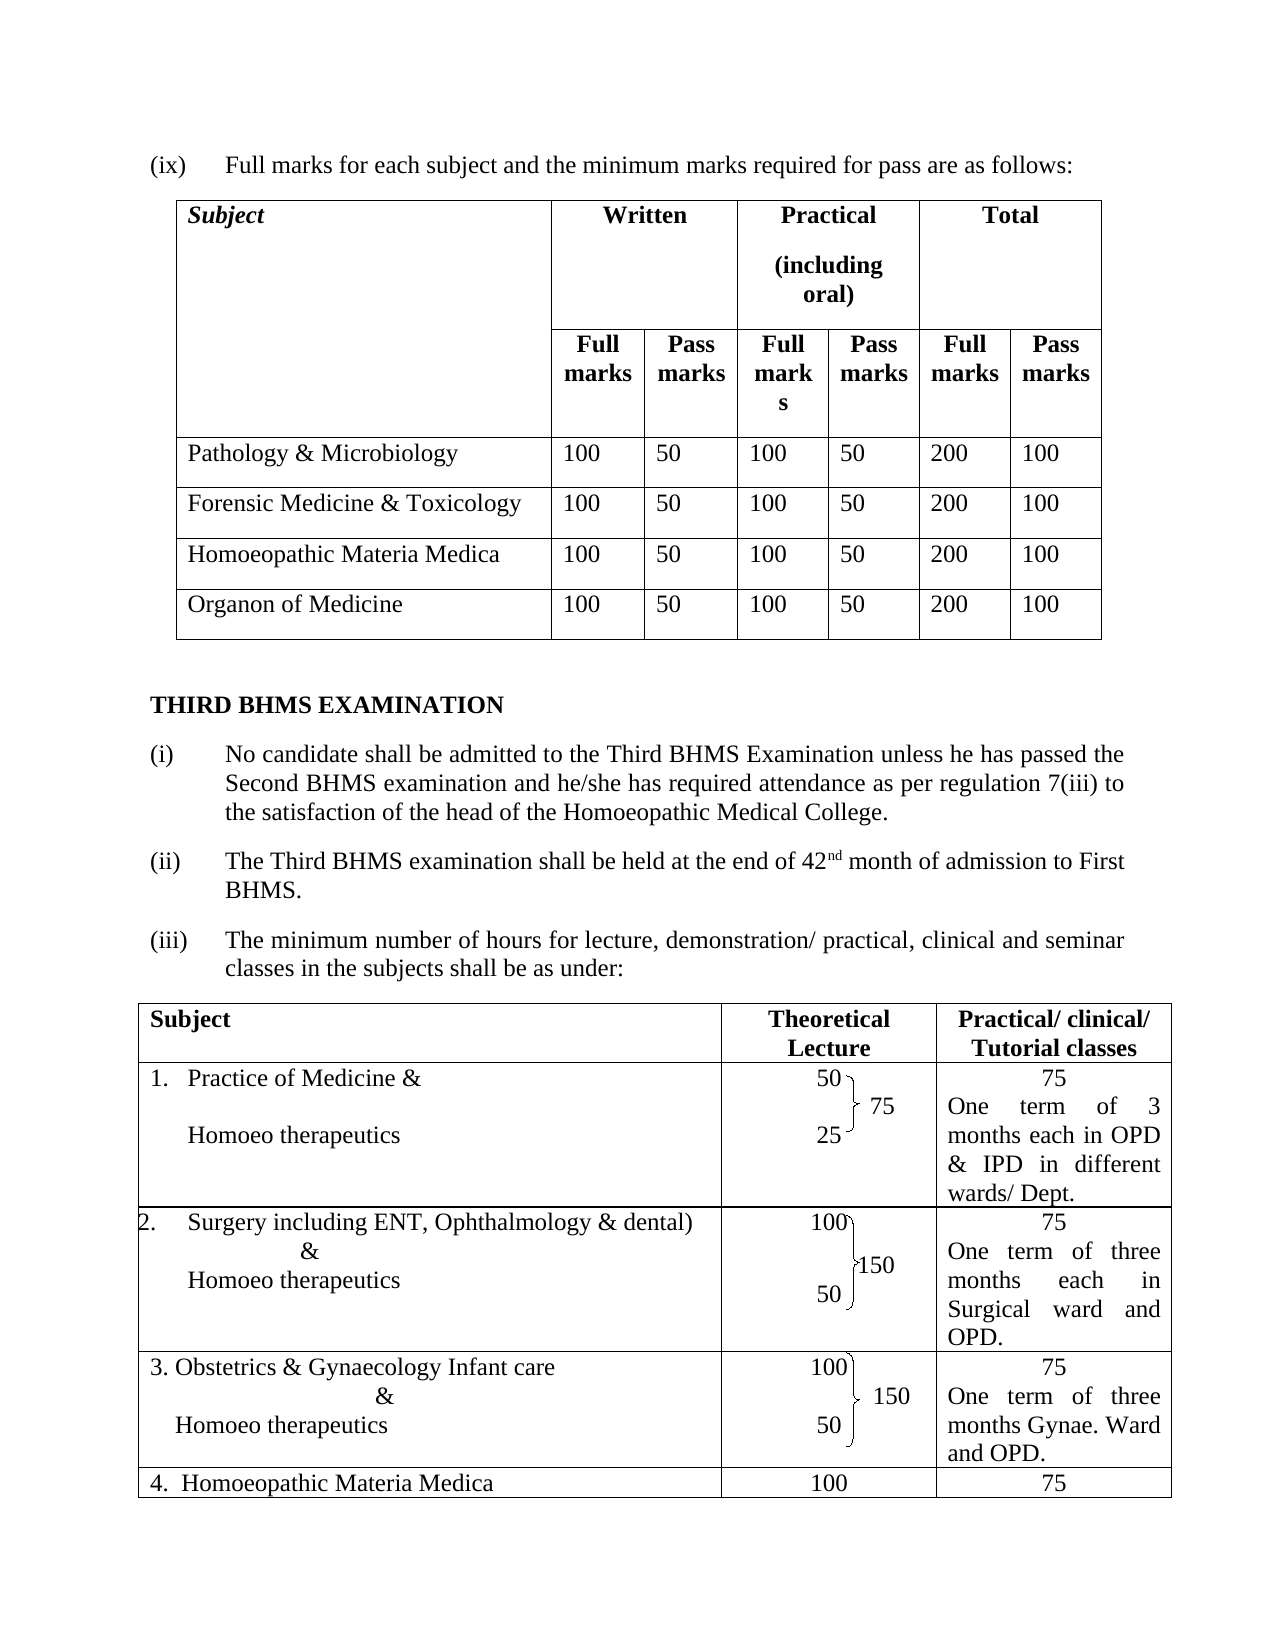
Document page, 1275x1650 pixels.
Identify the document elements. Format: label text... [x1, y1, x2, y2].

table_cell 100 [552, 488, 644, 538]
table_cell 75 One term of three months Gynae. Ward and OPD. [937, 1352, 1171, 1467]
table_header Subject [177, 201, 551, 437]
table_cell 50 [645, 539, 737, 588]
table_cell Pass marks [645, 330, 737, 437]
table_cell Full marks [920, 330, 1010, 437]
table_cell 100 [552, 438, 644, 487]
text (i) No candidate shall be admitted to the Third BHMS Examination unless he has passed the Second BHMS examination and he/she has required attendance as per regulation 7(iii) to the satisfaction of the head of the Homoeopathic Medical College. [150, 739, 1125, 826]
table_header Total [920, 201, 1101, 328]
table_cell 100 [722, 1468, 936, 1497]
table_cell 50 [645, 488, 737, 538]
table_cell 50 [829, 488, 919, 538]
table_cell Homoeopathic Materia Medica [177, 539, 551, 588]
table_cell Organon of Medicine [177, 590, 551, 639]
table_header Subject [139, 1004, 721, 1062]
table_cell 100 150 50 [722, 1208, 936, 1351]
table_cell 1. Practice of Medicine & Homoeo therapeutics [139, 1063, 721, 1206]
table_cell 75 [937, 1468, 1171, 1497]
table_cell 100 [1011, 438, 1101, 487]
table_cell 100 [738, 438, 828, 487]
subtitle THIRD BHMS EXAMINATION [150, 690, 1125, 718]
text (iii) The minimum number of hours for lecture, demonstration/ practical, clinical and seminar classes in the subjects shall be as under: [150, 925, 1125, 982]
table_cell Pathology & Microbiology [177, 438, 551, 487]
table_cell 50 [829, 539, 919, 588]
table_cell 3. Obstetrics & Gynaecology Infant care & Homoeo therapeutics [139, 1352, 721, 1467]
table_header Written [552, 201, 737, 328]
table_cell 100 [738, 590, 828, 639]
table_cell Pass marks [829, 330, 919, 437]
table_header Practical/ clinical/ Tutorial classes [937, 1004, 1171, 1062]
table_cell Pass marks [1011, 330, 1101, 437]
table_cell 200 [920, 590, 1010, 639]
table_cell 75 One term of three months each in Surgical ward and OPD. [937, 1208, 1171, 1351]
table_cell Surgery including ENT, Ophthalmology & dental) & Homoeo therapeutics [139, 1208, 721, 1351]
table_cell 200 [920, 488, 1010, 538]
table_cell 50 75 25 [722, 1063, 936, 1206]
table_cell 100 [738, 539, 828, 588]
table_cell Forensic Medicine & Toxicology [177, 488, 551, 538]
table_cell Full marks [738, 330, 828, 437]
table_cell 100 [1011, 488, 1101, 538]
table_cell 50 [829, 590, 919, 639]
table_cell 100 150 50 [722, 1352, 936, 1467]
table_cell 100 [552, 590, 644, 639]
table_cell 100 [552, 539, 644, 588]
table_cell 200 [920, 539, 1010, 588]
table_cell 200 [920, 438, 1010, 487]
table_cell 75 One term of 3 months each in OPD & IPD in different wards/ Dept. [937, 1063, 1171, 1206]
table_cell 50 [645, 590, 737, 639]
text (ii) The Third BHMS examination shall be held at the end of 42nd month of admission to First BHMS. [150, 846, 1125, 904]
table_cell Full marks [552, 330, 644, 437]
table_header Practical (including oral) [738, 201, 919, 328]
table_cell 100 [1011, 590, 1101, 639]
table_cell 100 [738, 488, 828, 538]
table_cell 50 [829, 438, 919, 487]
table_cell 4. Homoeopathic Materia Medica [139, 1468, 721, 1497]
table_cell 50 [645, 438, 737, 487]
list Full marks for each subject and the minimum marks required for pass are as follows: [150, 150, 1125, 179]
table_cell 100 [1011, 539, 1101, 588]
table_header Theoretical Lecture [722, 1004, 936, 1062]
